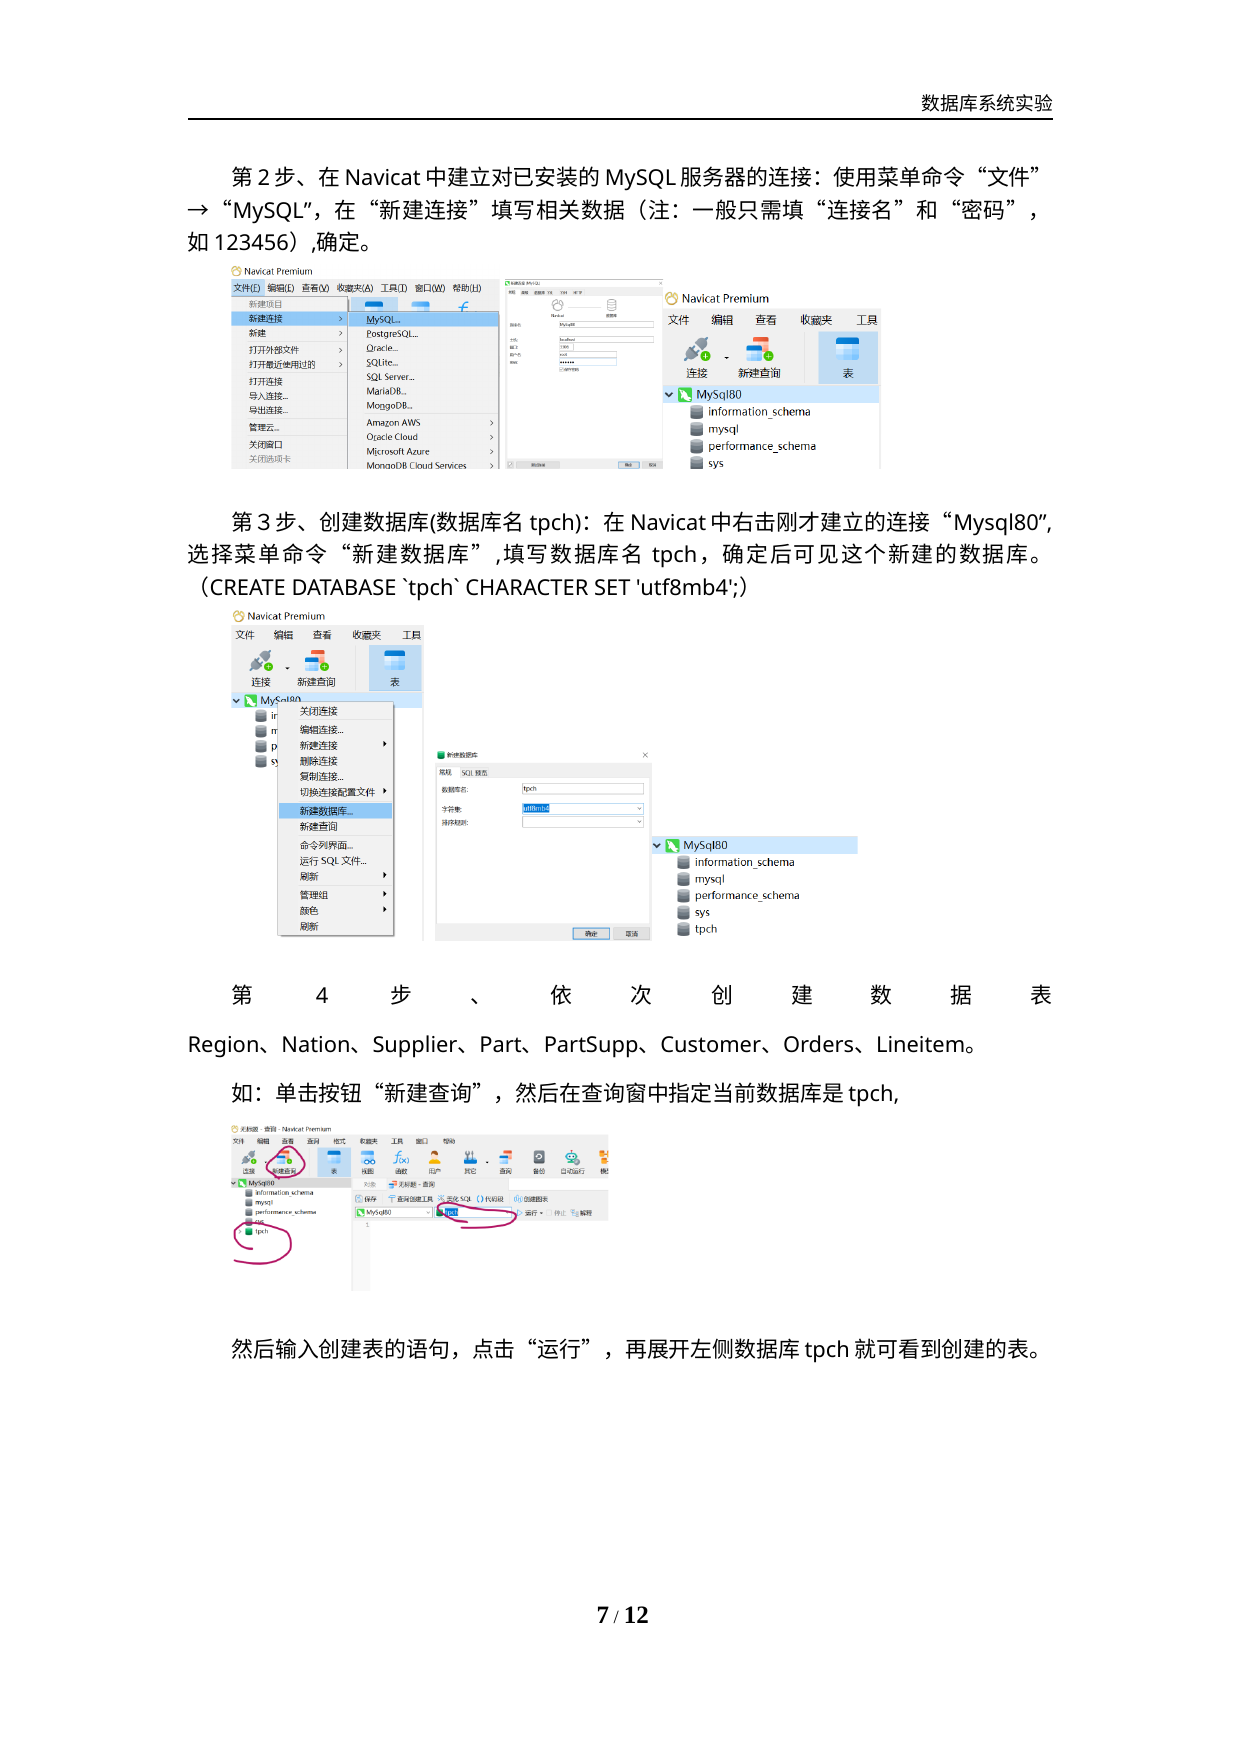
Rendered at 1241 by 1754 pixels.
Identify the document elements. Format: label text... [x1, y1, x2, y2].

text 第4步、依次创建数据表Region、Nation、Supplier、Part、PartSupp、Customer、Orders、Lineitem。 [187, 978, 1053, 1059]
picture [505, 279, 882, 469]
picture [231, 608, 424, 941]
picture [231, 1123, 609, 1291]
text 然后输入创建表的语句，点击“运行”，再展开左侧数据库tpch就可看到创建的表。 [187, 1331, 1053, 1364]
picture [435, 749, 858, 941]
picture [231, 264, 500, 469]
text 第３步、创建数据库(数据库名 tpch)：在Navicat中右击刚才建立的连接“Mysql80”,选择菜单命令“新建数据库”,填写数据库名 tpch，确定后可见这个新建的数据库。（CREATE DATABASE `tpch` CHARACTER SET 'utf8mb4';） [187, 504, 1053, 602]
text 如：单击按钮“新建查询”，然后在查询窗中指定当前数据库是tpch, [187, 1075, 1053, 1108]
text 第2步、在Navicat中建立对已安装的MySQL服务器的连接：使用菜单命令“文件”→“MySQL”，在“新建连接”填写相关数据（注：一般只需填“连接名”和“密码”，如123456）,确定。 [187, 160, 1053, 258]
